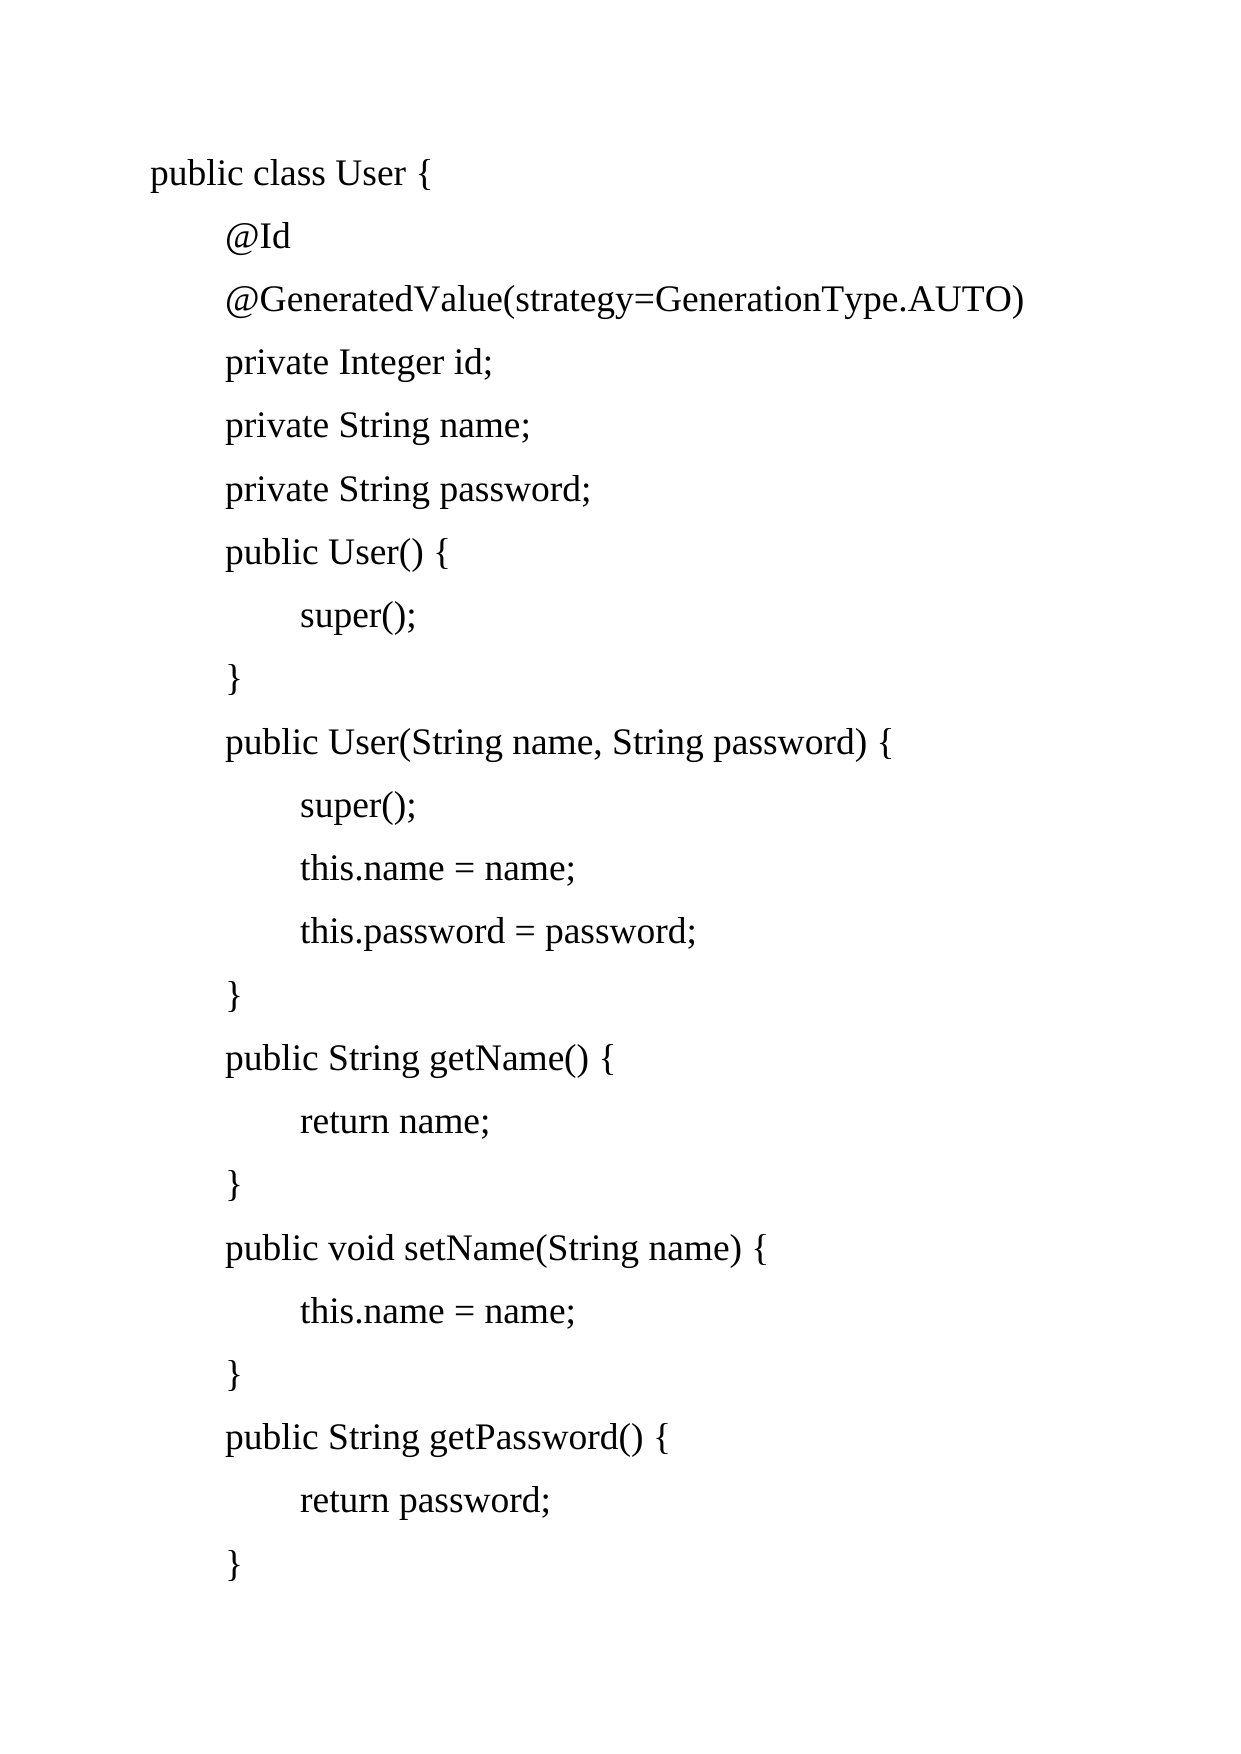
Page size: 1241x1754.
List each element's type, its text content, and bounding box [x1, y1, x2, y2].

text @Id [150, 213, 1090, 256]
text super(); [150, 782, 1090, 825]
text } [150, 656, 1090, 699]
text } [150, 972, 1090, 1015]
text private Integer id; [150, 340, 1090, 383]
text super(); [150, 593, 1090, 636]
text public void setName(String name) { [150, 1225, 1090, 1268]
text } [150, 1162, 1090, 1205]
text public String getName() { [150, 1035, 1090, 1078]
text return name; [150, 1098, 1090, 1142]
text } [150, 1351, 1090, 1394]
text @GeneratedValue(strategy=GenerationType.AUTO) [150, 276, 1090, 319]
text private String name; [150, 403, 1090, 446]
text this.name = name; [150, 846, 1090, 889]
text private String password; [150, 466, 1090, 509]
text public User(String name, String password) { [150, 719, 1090, 762]
text this.password = password; [150, 909, 1090, 952]
text public class User { [150, 150, 1090, 193]
text public String getPassword() { [150, 1414, 1090, 1458]
text public User() { [150, 529, 1090, 572]
text } [150, 1541, 1090, 1584]
text return password; [150, 1478, 1090, 1521]
text this.name = name; [150, 1288, 1090, 1331]
